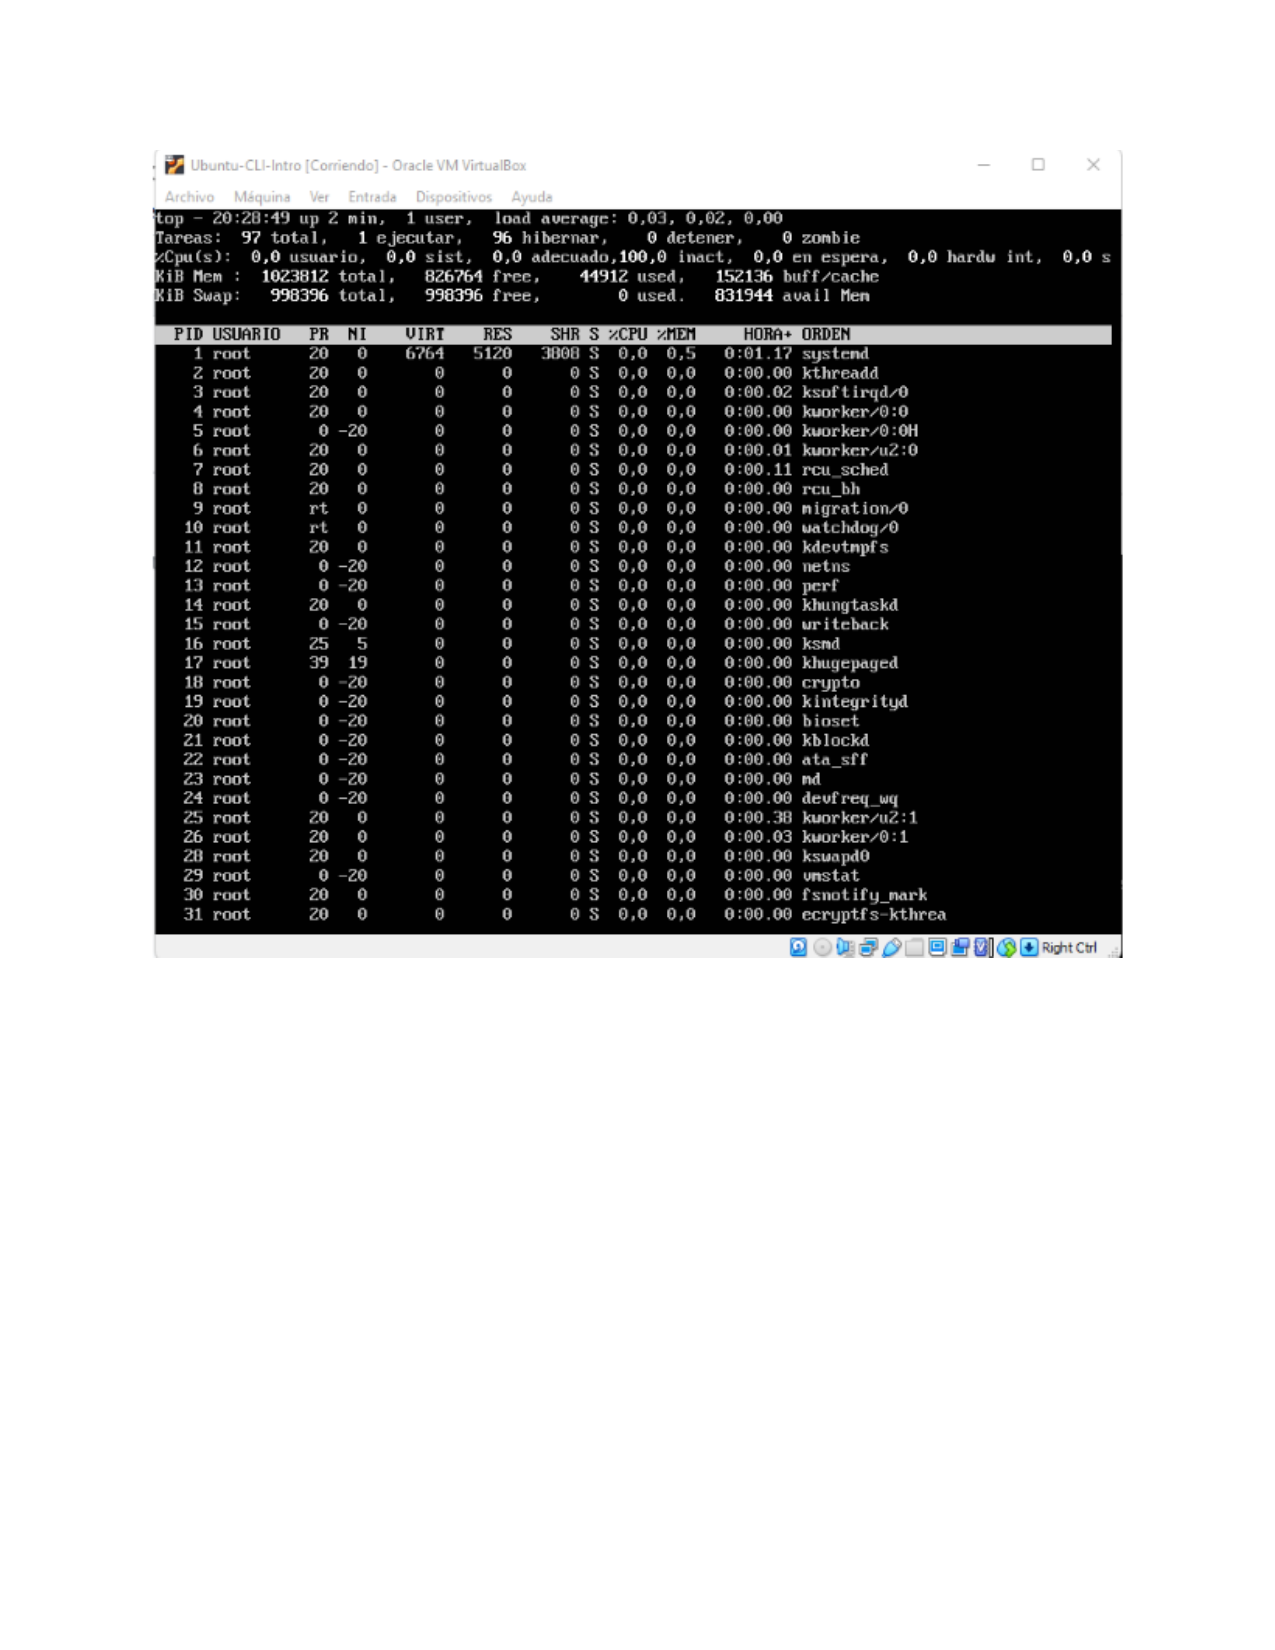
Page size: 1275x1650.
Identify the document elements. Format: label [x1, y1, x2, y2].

picture [150, 150, 1125, 958]
